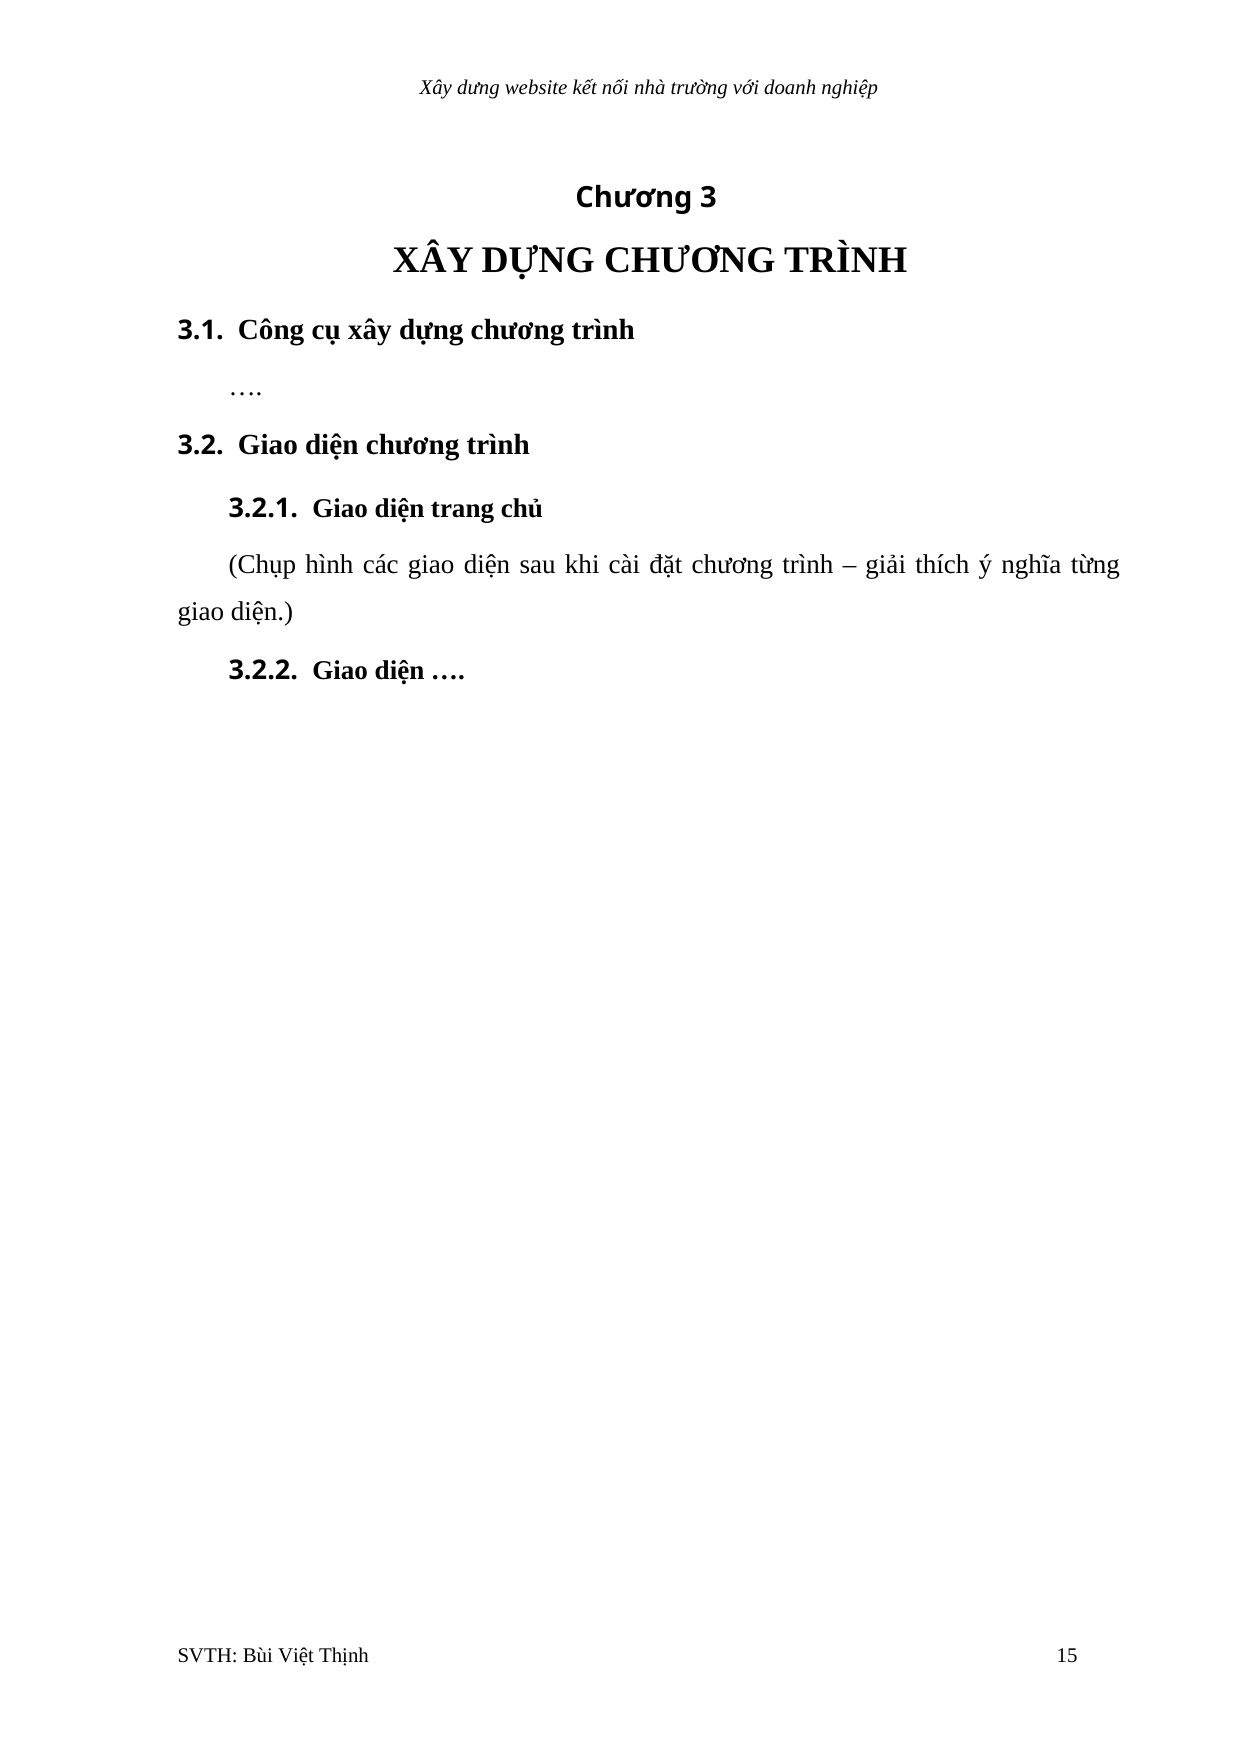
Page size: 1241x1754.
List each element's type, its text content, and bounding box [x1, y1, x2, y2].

subtitle Công cụ xây dựng chương trình [177, 311, 1122, 348]
subtitle XÂY DỰNG CHƯƠNG TRÌNH [177, 173, 1122, 281]
subtitle Giao diện chương trình [177, 425, 1122, 462]
text (Chụp hình các giao diện sau khi cài đặt chương trình – giải thích ý nghĩa từng giao diện.) [177, 548, 1122, 626]
subtitle Giao diện trang chủ [177, 489, 1122, 526]
text …. [177, 370, 1122, 401]
subtitle Giao diện …. [177, 650, 1122, 687]
